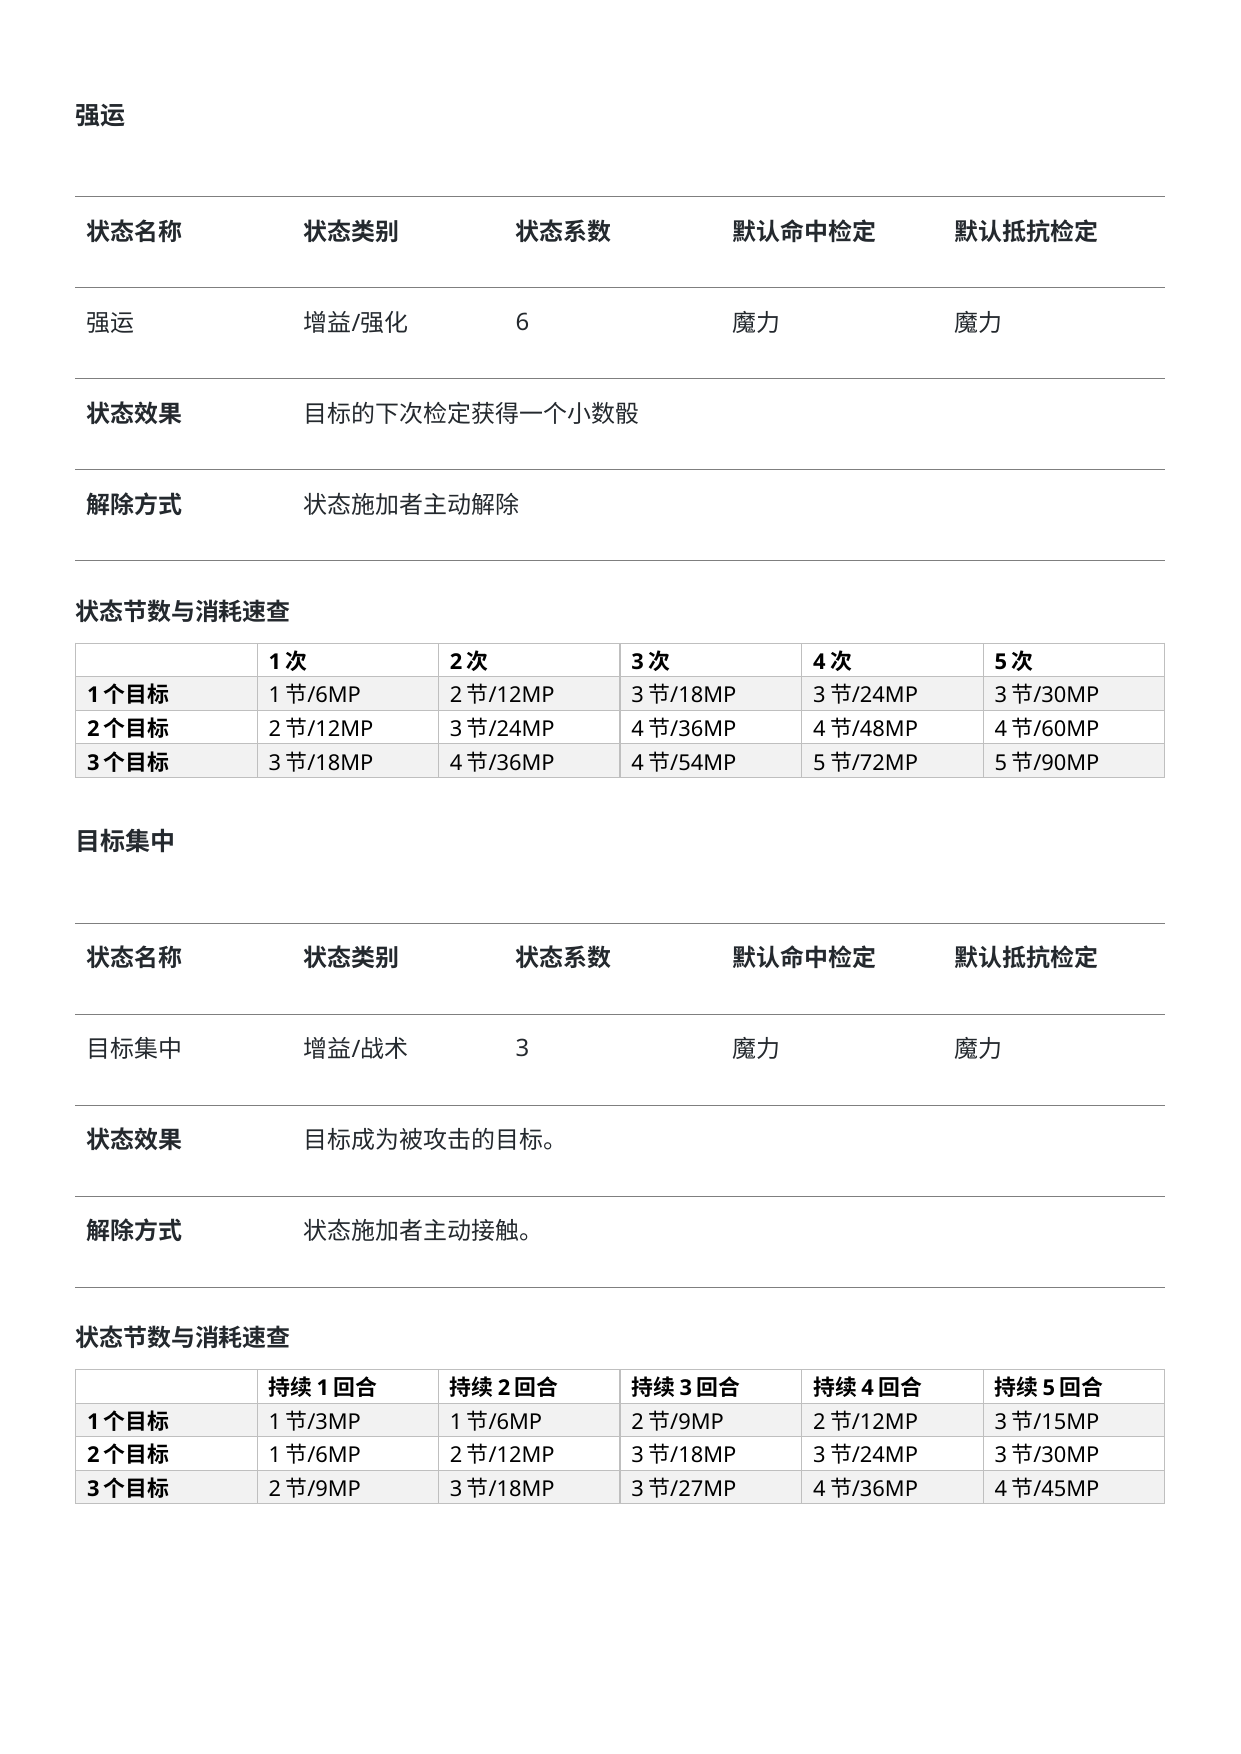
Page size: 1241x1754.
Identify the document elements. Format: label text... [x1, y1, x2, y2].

text 状态节数与消耗速查 [75, 578, 1165, 643]
table_cell 3个目标 [76, 744, 257, 777]
table_cell 3节/24MP [802, 1437, 983, 1469]
table_cell 2个目标 [76, 711, 257, 743]
table_cell 4节/45MP [984, 1471, 1164, 1503]
table_header 持续5回合 [984, 1370, 1164, 1402]
table_cell 1个目标 [76, 677, 257, 710]
table_header 状态类别 [292, 924, 504, 1013]
table_header 2次 [439, 644, 619, 676]
table_header 持续2回合 [439, 1370, 619, 1402]
table_cell 目标集中 [75, 1015, 292, 1104]
table_cell 解除方式 [75, 1197, 292, 1287]
table_header 持续3回合 [621, 1370, 801, 1402]
table_header 状态系数 [504, 197, 721, 287]
table_cell 增益/战术 [292, 1015, 504, 1104]
table_cell 4节/60MP [984, 711, 1164, 743]
table_cell 3节/30MP [984, 1437, 1164, 1469]
table_cell 4节/36MP [439, 744, 619, 777]
table_cell 4节/54MP [621, 744, 801, 777]
table_header 1次 [258, 644, 438, 676]
subtitle 强运 [75, 81, 1165, 146]
table_header [76, 1370, 257, 1402]
text 状态节数与消耗速查 [75, 1304, 1165, 1369]
table_header 状态名称 [75, 197, 292, 287]
table_cell 魔力 [721, 288, 943, 378]
table_cell 3节/24MP [439, 711, 619, 743]
table_cell 2节/12MP [439, 677, 619, 710]
table_cell 6 [504, 288, 721, 378]
table_header 持续4回合 [802, 1370, 983, 1402]
table_cell 增益/强化 [292, 288, 504, 378]
table_cell 状态施加者主动解除 [292, 470, 1165, 560]
table_cell 状态施加者主动接触。 [292, 1197, 1165, 1287]
table_cell 3节/18MP [439, 1471, 619, 1503]
table_cell 2节/9MP [258, 1471, 438, 1503]
table_cell 3节/18MP [621, 677, 801, 710]
table_cell 魔力 [943, 1015, 1165, 1104]
table_header 状态系数 [504, 924, 721, 1013]
table_cell 强运 [75, 288, 292, 378]
table_cell 5节/72MP [802, 744, 983, 777]
table_cell 状态效果 [75, 379, 292, 469]
table_cell 解除方式 [75, 470, 292, 560]
table_cell 2节/12MP [802, 1404, 983, 1436]
table_cell 1节/3MP [258, 1404, 438, 1436]
table_cell 3节/18MP [258, 744, 438, 777]
table_header 5次 [984, 644, 1164, 676]
table_header 默认命中检定 [721, 924, 943, 1013]
table_cell 4节/36MP [621, 711, 801, 743]
table_cell 1节/6MP [439, 1404, 619, 1436]
table_cell 3个目标 [76, 1471, 257, 1503]
table_cell 2节/9MP [621, 1404, 801, 1436]
table_cell 3节/27MP [621, 1471, 801, 1503]
table_cell 3节/24MP [802, 677, 983, 710]
table_header [76, 644, 257, 676]
table_header 持续1回合 [258, 1370, 438, 1402]
table_cell 4节/36MP [802, 1471, 983, 1503]
table_cell 3节/18MP [621, 1437, 801, 1469]
table_cell 目标成为被攻击的目标。 [292, 1106, 1165, 1196]
table_cell 1个目标 [76, 1404, 257, 1436]
table_header 3次 [621, 644, 801, 676]
table_cell 1节/6MP [258, 677, 438, 710]
table_cell 4节/48MP [802, 711, 983, 743]
table_header 状态类别 [292, 197, 504, 287]
table_cell 2节/12MP [439, 1437, 619, 1469]
table_cell 魔力 [943, 288, 1165, 378]
table_header 默认抵抗检定 [943, 924, 1165, 1013]
table_cell 3 [504, 1015, 721, 1104]
table_header 默认命中检定 [721, 197, 943, 287]
subtitle 目标集中 [75, 807, 1165, 872]
table_cell 5节/90MP [984, 744, 1164, 777]
table_cell 状态效果 [75, 1106, 292, 1196]
table_cell 2个目标 [76, 1437, 257, 1469]
table_cell 目标的下次检定获得一个小数骰 [292, 379, 1165, 469]
table_cell 魔力 [721, 1015, 943, 1104]
table_cell 3节/30MP [984, 677, 1164, 710]
table_header 4次 [802, 644, 983, 676]
table_cell 3节/15MP [984, 1404, 1164, 1436]
table_cell 2节/12MP [258, 711, 438, 743]
table_header 默认抵抗检定 [943, 197, 1165, 287]
table_header 状态名称 [75, 924, 292, 1013]
table_cell 1节/6MP [258, 1437, 438, 1469]
